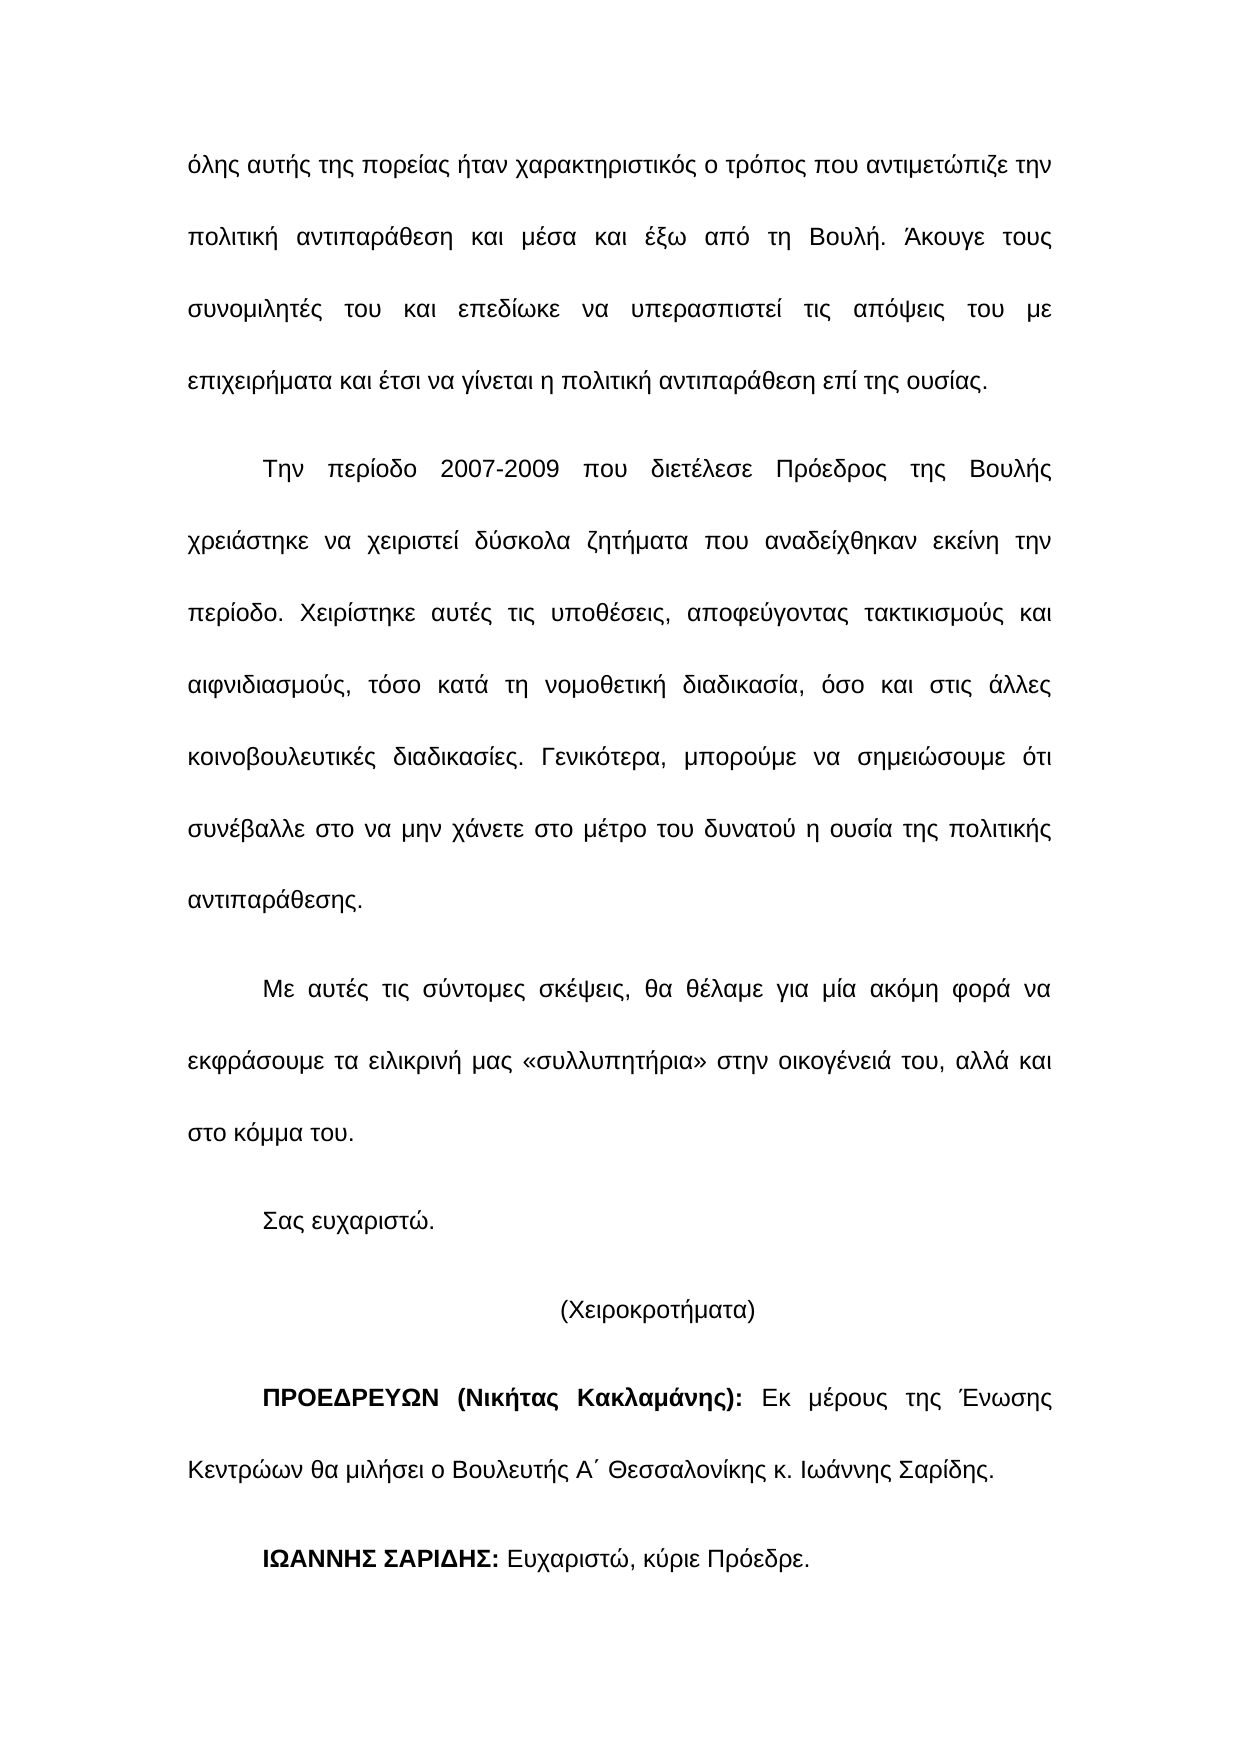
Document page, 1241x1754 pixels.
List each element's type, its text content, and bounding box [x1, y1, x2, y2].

text ΙΩΑΝΝΗΣ ΣΑΡΙΔΗΣ: Ευχαριστώ, κύριε Πρόεδρε. [187, 1544, 1053, 1572]
text Την περίοδο 2007-2009 που διετέλεσε Πρόεδρος της Βουλής χρειάστηκε να χειριστεί δύσκολα ζητήματα που αναδείχθηκαν εκείνη την περίοδο. Χειρίστηκε αυτές τις υποθέσεις, αποφεύγοντας τακτικισμούς και αιφνιδιασμούς, τόσο κατά τη νομοθετική διαδικασία, όσο και στις άλλες κοινοβουλευτικές διαδικασίες. Γενικότερα, μπορούμε να σημειώσουμε ότι συνέβαλλε στο να μην χάνετε στο μέτρο του δυνατού η ουσία της πολιτικής αντιπαράθεσης. [187, 454, 1053, 914]
text Με αυτές τις σύντομες σκέψεις, θα θέλαμε για μία ακόμη φορά να εκφράσουμε τα ειλικρινή μας «συλλυπητήρια» στην οικογένειά του, αλλά και στο κόμμα του. [187, 974, 1053, 1146]
text (Χειροκροτήματα) [187, 1295, 1053, 1323]
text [187, 150, 1053, 394]
text Σας ευχαριστώ. [187, 1206, 1053, 1235]
text ΠΡΟΕΔΡΕΥΩΝ (Νικήτας Κακλαμάνης): Εκ μέρους της Ένωσης Κεντρώων θα μιλήσει ο Βουλευτής Α΄ Θεσσαλονίκης κ. Ιωάννης Σαρίδης. [187, 1383, 1053, 1484]
